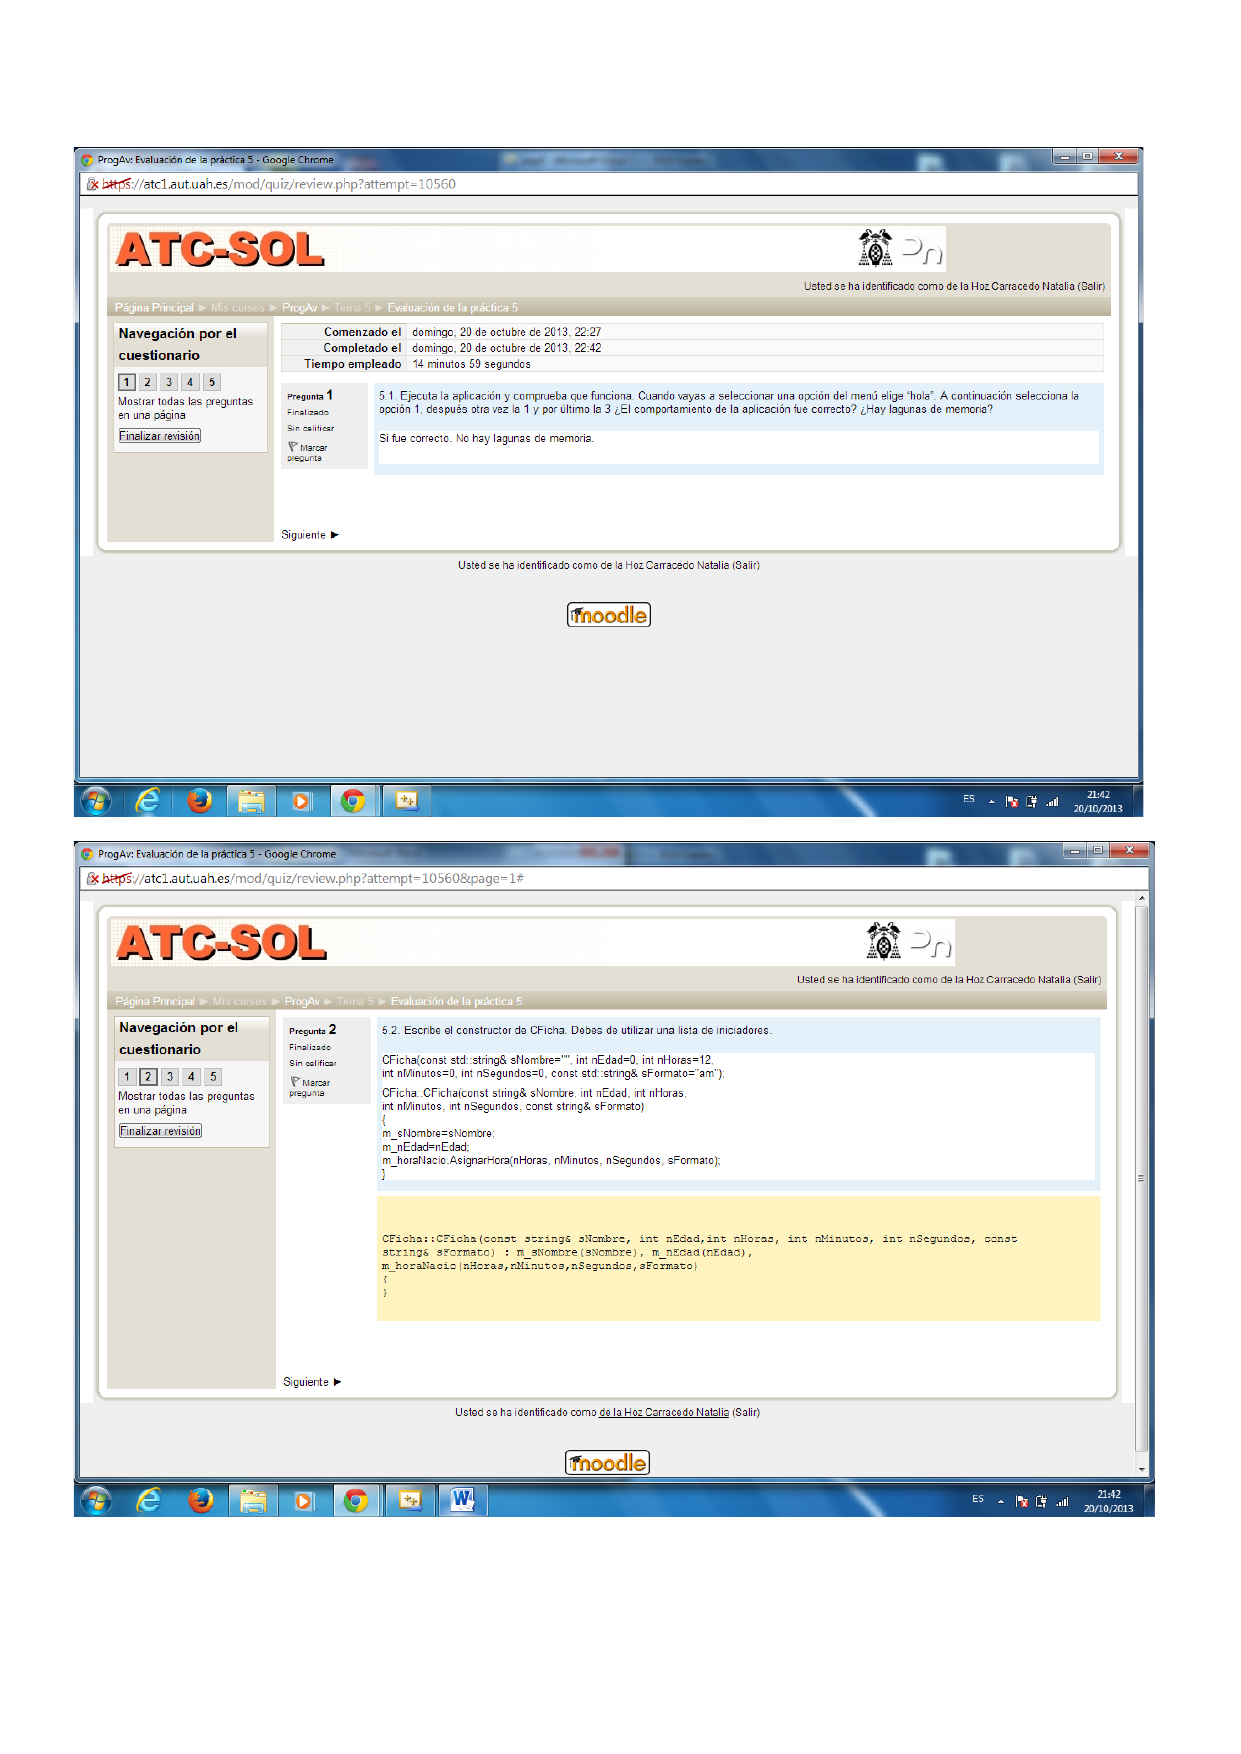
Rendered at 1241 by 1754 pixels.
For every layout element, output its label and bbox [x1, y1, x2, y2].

picture [73, 841, 1155, 1517]
picture [73, 147, 1144, 817]
